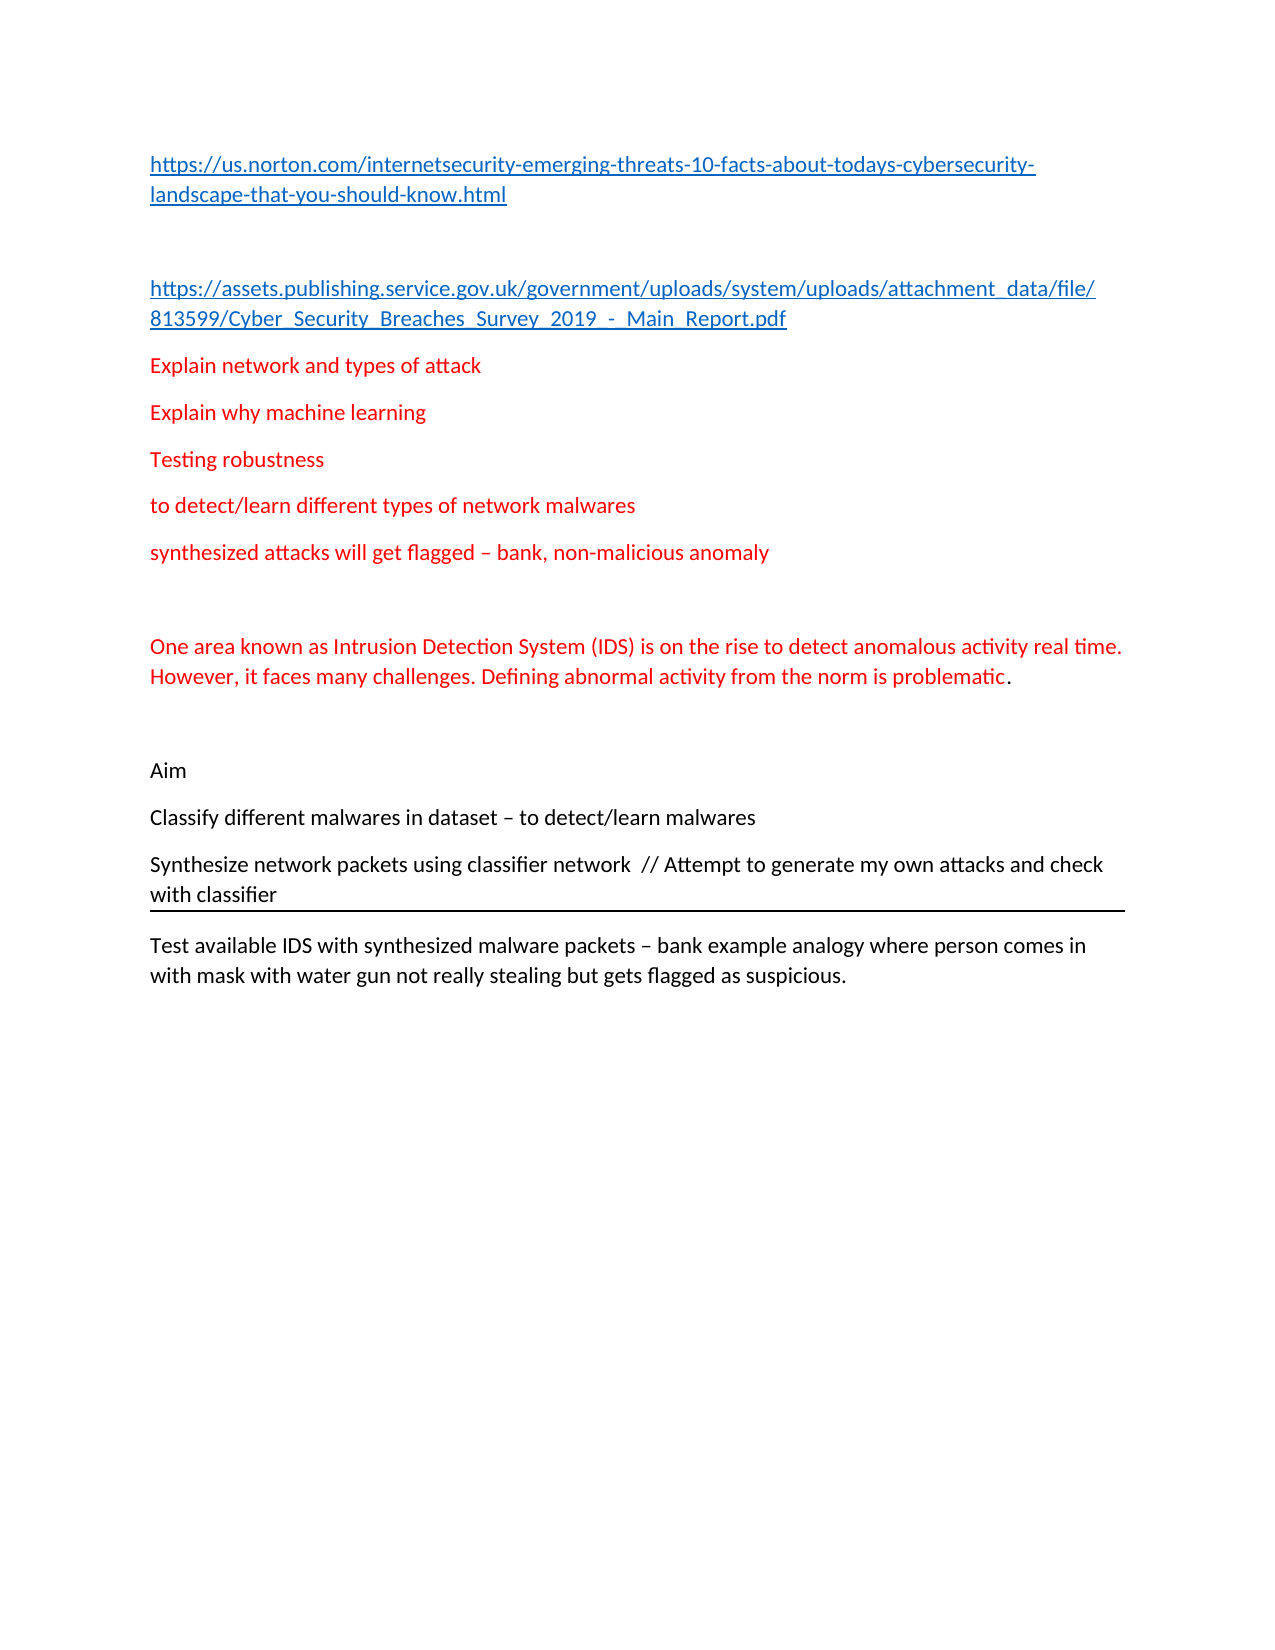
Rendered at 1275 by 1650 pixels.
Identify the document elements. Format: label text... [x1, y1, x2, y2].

text Aim [150, 756, 1125, 784]
text to detect/learn different types of network malwares [150, 492, 1125, 520]
text https://assets.publishing.service.gov.uk/government/uploads/system/uploads/attachment_data/file/813599/Cyber_Security_Breaches_Survey_2019_-_Main_Report.pdf [150, 274, 1125, 332]
text Explain network and types of attack [150, 351, 1125, 379]
text Test available IDS with synthesized malware packets – bank example analogy where person comes in with mask with water gun not really stealing but gets flagged as suspicious. [150, 931, 1125, 989]
text Explain why machine learning [150, 398, 1125, 426]
text Classify different malwares in dataset – to detect/learn malwares [150, 803, 1125, 831]
text Synthesize network packets using classifier network // Attempt to generate my own attacks and check with classifier [150, 850, 1125, 910]
text synthesized attacks will get flagged – bank, non-malicious anomaly [150, 538, 1125, 567]
text One area known as Intrusion Detection System (IDS) is on the rise to detect anomalous activity real time. However, it faces many challenges. Defining abnormal activity from the norm is problematic. [150, 632, 1125, 691]
text Testing robustness [150, 445, 1125, 473]
text https://us.norton.com/internetsecurity-emerging-threats-10-facts-about-todays-cybersecurity-landscape-that-you-should-know.html [150, 150, 1125, 208]
